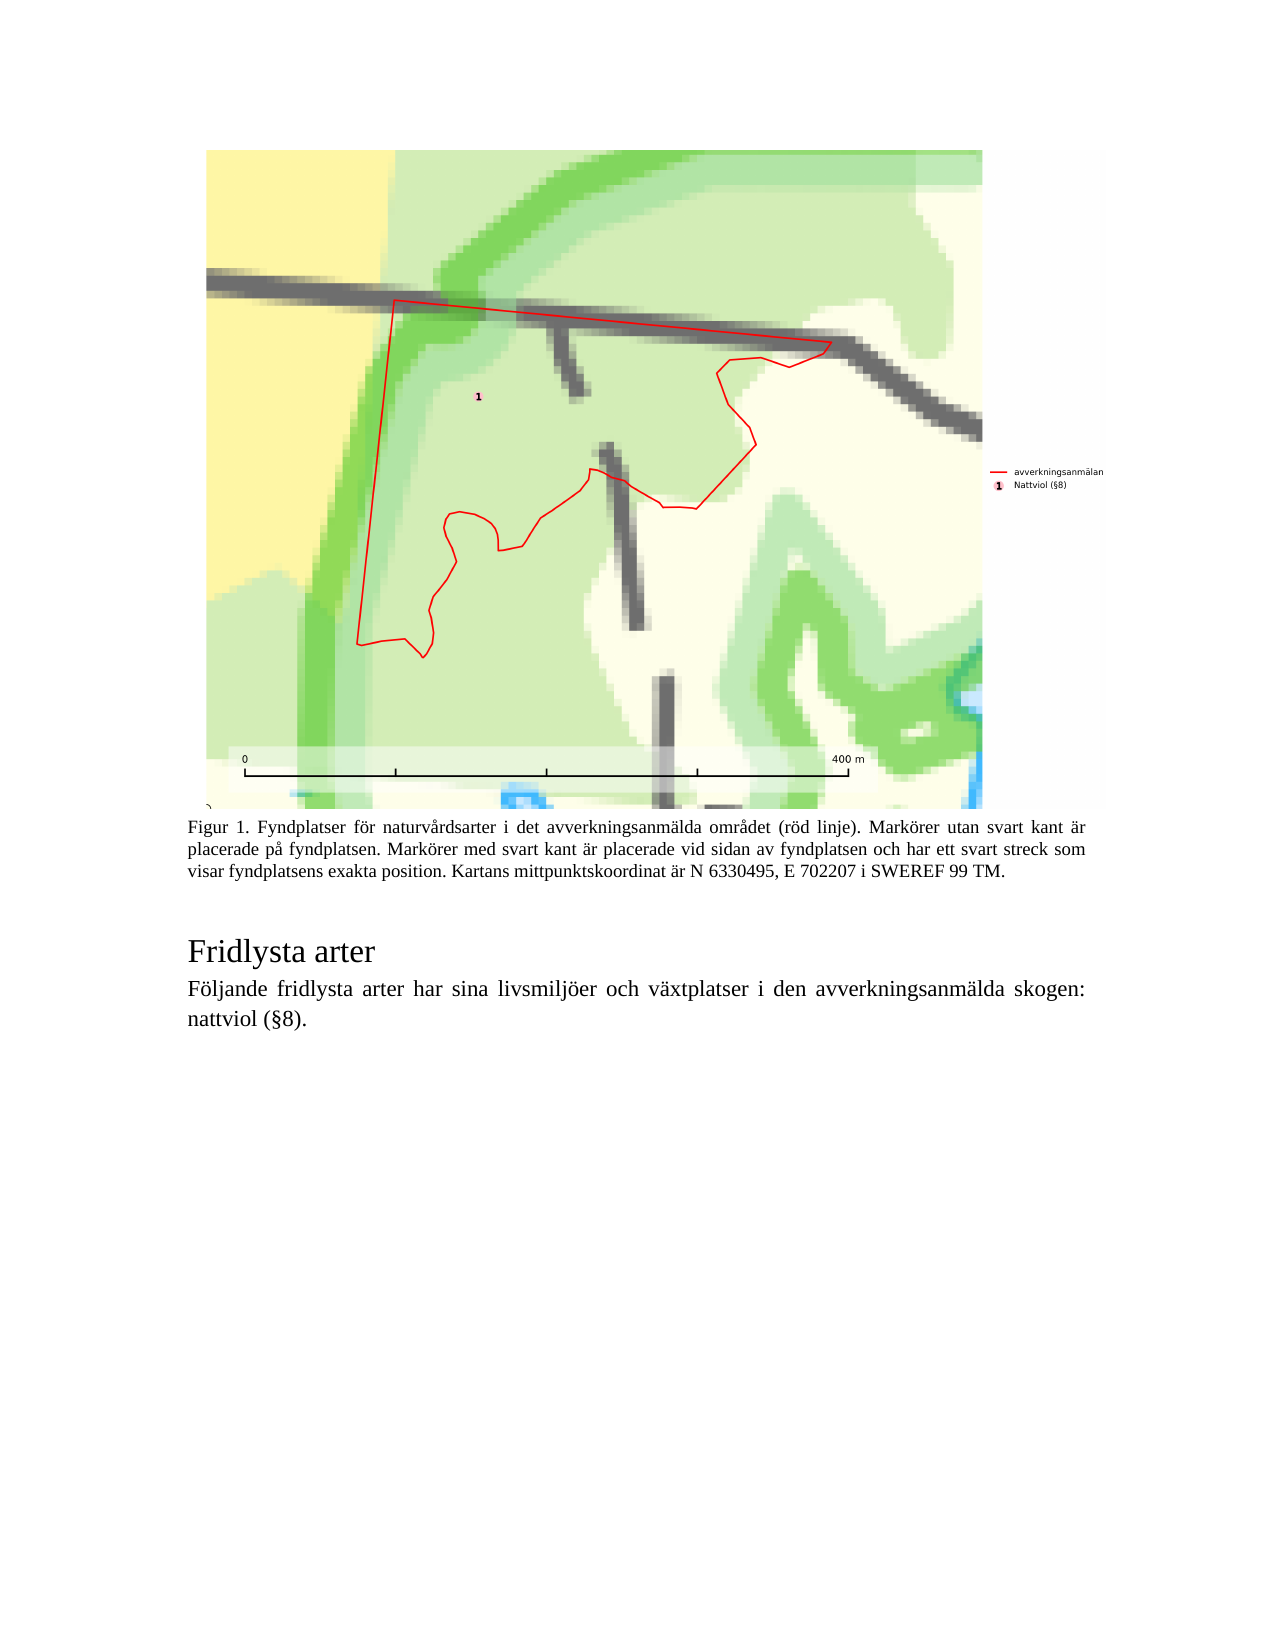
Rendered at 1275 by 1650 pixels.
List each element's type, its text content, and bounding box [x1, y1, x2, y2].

text Följande fridlysta arter har sina livsmiljöer och växtplatser i den avverkningsanmälda skogen: nattviol (§8). [187, 975, 1087, 1032]
text Figur 1. Fyndplatser för naturvårdsarter i det avverkningsanmälda området (röd linje). Markörer utan svart kant är placerade på fyndplatsen. Markörer med svart kant är placerade vid sidan av fyndplatsen och har ett svart streck som visar fyndplatsens exakta position. Kartans mittpunktskoordinat är N 6330495, E 702207 i SWEREF 99 TM. [187, 816, 1087, 881]
picture [206, 150, 1107, 809]
subtitle Fridlysta arter [187, 931, 1087, 969]
